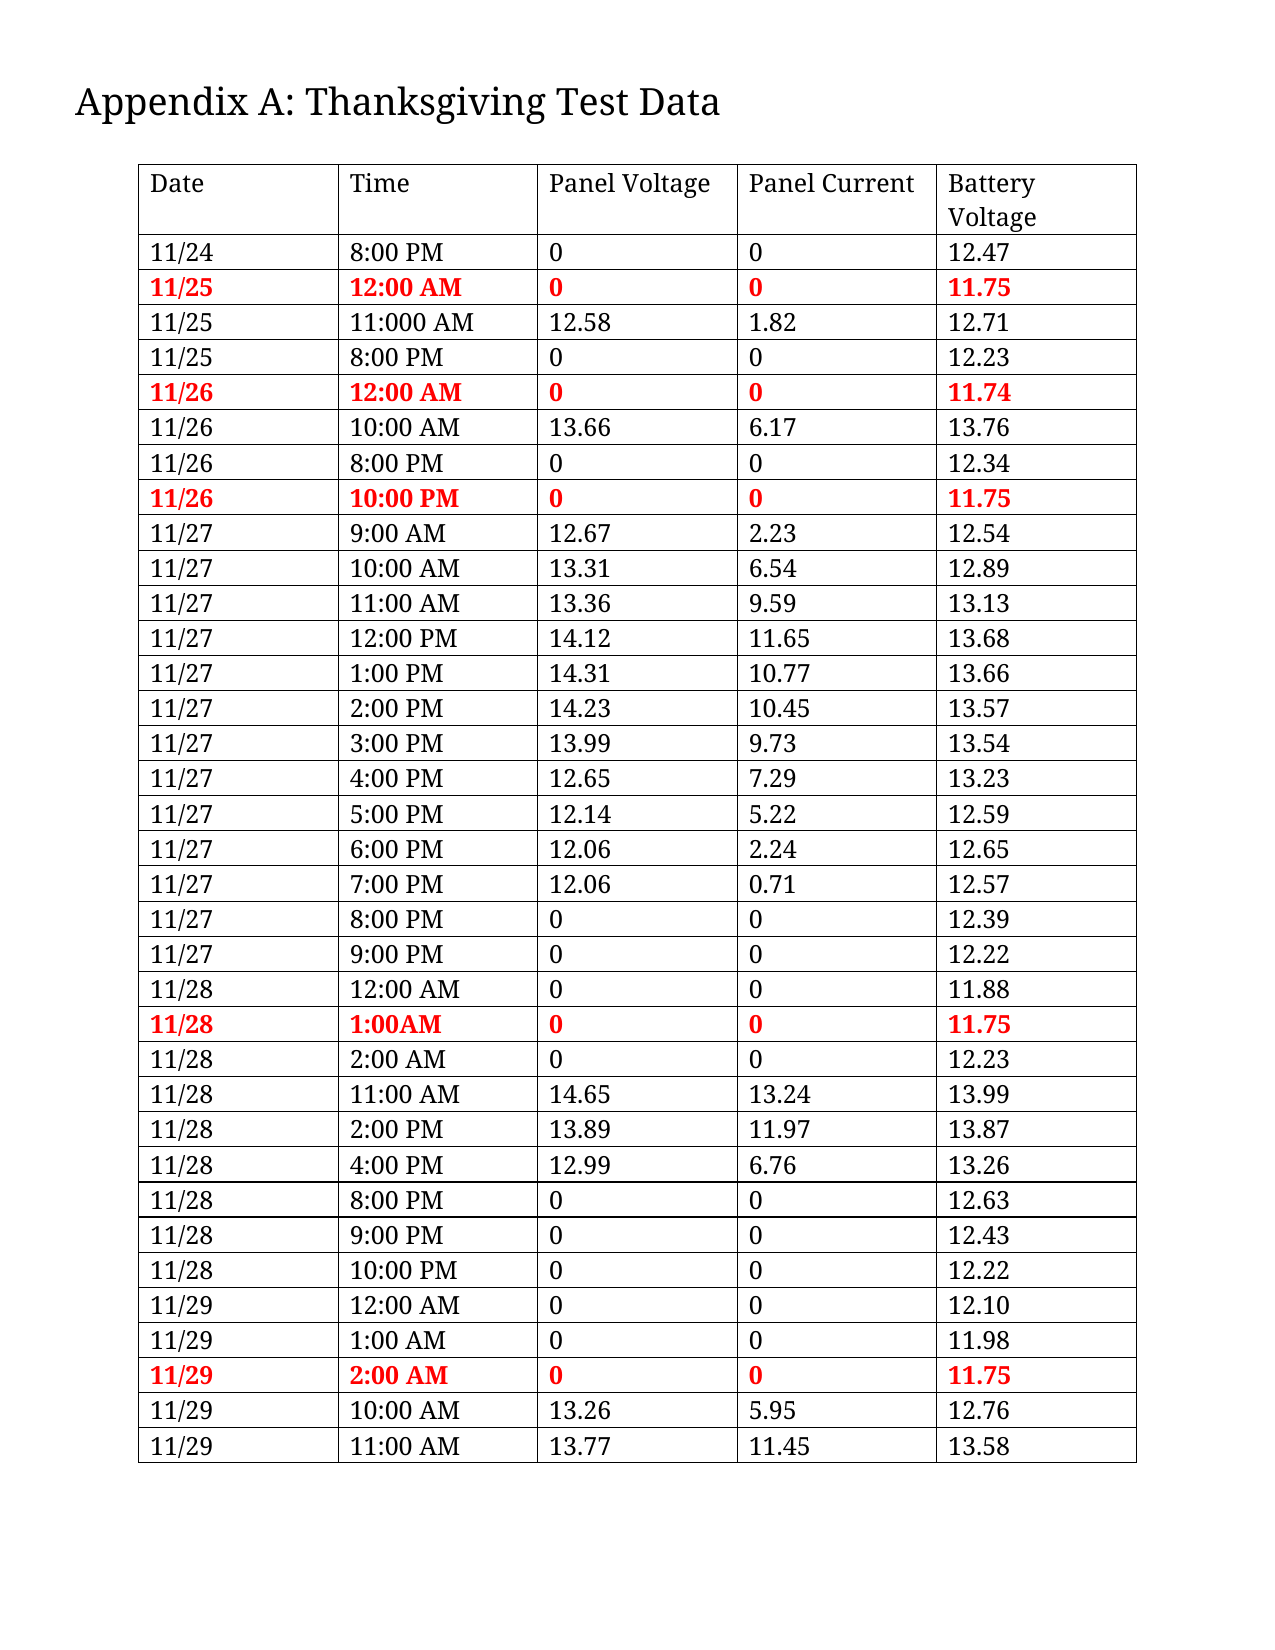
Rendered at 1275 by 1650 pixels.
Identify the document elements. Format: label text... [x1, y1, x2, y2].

table_cell 11/27 [139, 621, 338, 655]
table_cell 11/26 [139, 480, 338, 514]
table_cell 14.23 [538, 691, 737, 725]
table_cell 0 [538, 270, 737, 304]
table_cell 11.75 [937, 270, 1136, 304]
table_cell 10:00 PM [339, 1253, 537, 1287]
table_cell 8:00 PM [339, 902, 537, 936]
table_cell 0 [738, 480, 936, 514]
table_cell 13.99 [937, 1077, 1136, 1111]
table_header Time [339, 165, 537, 233]
table_cell 9:00 AM [339, 515, 537, 549]
table_cell 0 [738, 937, 936, 971]
table_cell 12.57 [937, 866, 1136, 901]
table_cell 11.45 [738, 1428, 936, 1462]
table_cell 11/29 [139, 1428, 338, 1462]
table_header Battery Voltage [937, 165, 1136, 233]
table_cell 12.54 [937, 515, 1136, 549]
table_cell 14.65 [538, 1077, 737, 1111]
table_cell 2:00 AM [339, 1042, 537, 1076]
table_cell 11/28 [139, 1183, 338, 1216]
table_header Date [139, 165, 338, 233]
table_cell 11/27 [139, 515, 338, 549]
table_cell 12.39 [937, 902, 1136, 936]
table_cell 13.87 [937, 1112, 1136, 1146]
table_cell 6.17 [738, 410, 936, 444]
table_cell 0 [738, 1042, 936, 1076]
table_cell 13.26 [538, 1393, 737, 1427]
table_cell 11.98 [937, 1323, 1136, 1357]
table_cell 0 [538, 375, 737, 409]
table_cell 1:00 PM [339, 656, 537, 690]
table_cell 12.22 [937, 1253, 1136, 1287]
table_cell 11/29 [139, 1288, 338, 1322]
table_cell 11.75 [937, 1358, 1136, 1392]
table_cell 0 [738, 1007, 936, 1041]
table_cell 11/27 [139, 831, 338, 865]
table_cell 0 [738, 270, 936, 304]
table_cell 13.66 [937, 656, 1136, 690]
table_cell 7:00 PM [339, 866, 537, 901]
table_cell 10:00 PM [339, 480, 537, 514]
table_cell 11.65 [738, 621, 936, 655]
table_cell 11/27 [139, 796, 338, 830]
table_cell 12.14 [538, 796, 737, 830]
table_cell 12.10 [937, 1288, 1136, 1322]
table_cell 11.88 [937, 972, 1136, 1006]
table_cell 6.76 [738, 1147, 936, 1181]
table_cell 5.22 [738, 796, 936, 830]
table_cell 13.68 [937, 621, 1136, 655]
table_cell 11/27 [139, 691, 338, 725]
table_cell 0 [738, 445, 936, 479]
table_cell 11:00 AM [339, 586, 537, 620]
table_cell 0 [538, 340, 737, 374]
table_cell 11/28 [139, 1077, 338, 1111]
table_cell 13.76 [937, 410, 1136, 444]
table_cell 12.22 [937, 937, 1136, 971]
table_cell 2:00 AM [339, 1358, 537, 1392]
table_cell 11/28 [139, 1253, 338, 1287]
table_cell 11/27 [139, 902, 338, 936]
table_cell 8:00 PM [339, 235, 537, 269]
table_cell 11/25 [139, 340, 338, 374]
table_cell 12:00 AM [339, 270, 537, 304]
table_cell 10.45 [738, 691, 936, 725]
table_cell 12.59 [937, 796, 1136, 830]
table_cell 0 [538, 972, 737, 1006]
table_cell 0 [738, 902, 936, 936]
table_cell 11:00 AM [339, 1077, 537, 1111]
table_cell 10.77 [738, 656, 936, 690]
table_cell 12.06 [538, 866, 737, 901]
table_cell 11/27 [139, 726, 338, 760]
table_cell 0 [538, 1288, 737, 1322]
table_cell 11/28 [139, 972, 338, 1006]
table_cell 12.99 [538, 1147, 737, 1181]
table_cell 11/29 [139, 1393, 338, 1427]
table_cell 11/29 [139, 1358, 338, 1392]
table_cell 11/27 [139, 656, 338, 690]
table_cell 12.34 [937, 445, 1136, 479]
table_cell 1:00AM [339, 1007, 537, 1041]
table_cell 11/26 [139, 410, 338, 444]
table_cell 2.23 [738, 515, 936, 549]
table_cell 0 [538, 1218, 737, 1252]
table_cell 9.73 [738, 726, 936, 760]
table_cell 8:00 PM [339, 340, 537, 374]
table_cell 10:00 AM [339, 410, 537, 444]
table_cell 8:00 PM [339, 445, 537, 479]
table_cell 13.89 [538, 1112, 737, 1146]
table_cell 13.36 [538, 586, 737, 620]
table_cell 13.26 [937, 1147, 1136, 1181]
table_cell 0 [738, 1323, 936, 1357]
table_cell 6.54 [738, 551, 936, 584]
table_cell 2.24 [738, 831, 936, 865]
table_cell 13.23 [937, 761, 1136, 795]
table_cell 11/28 [139, 1042, 338, 1076]
table_cell 8:00 PM [339, 1183, 537, 1216]
table_cell 12.76 [937, 1393, 1136, 1427]
table_cell 11:00 AM [339, 1428, 537, 1462]
table_cell 11.75 [937, 1007, 1136, 1041]
table_cell 3:00 PM [339, 726, 537, 760]
table_cell 11:000 AM [339, 305, 537, 339]
table_cell 11.97 [738, 1112, 936, 1146]
text Appendix A: Thanksgiving Test Data [75, 75, 1125, 126]
table_cell 13.54 [937, 726, 1136, 760]
table_cell 0 [738, 1358, 936, 1392]
table_cell 12.58 [538, 305, 737, 339]
table_cell 12.71 [937, 305, 1136, 339]
table_cell 0 [738, 375, 936, 409]
table_cell 12:00 AM [339, 375, 537, 409]
table_cell 0 [738, 1288, 936, 1322]
table_cell 0 [538, 1007, 737, 1041]
table_cell 10:00 AM [339, 551, 537, 584]
table_cell 11.75 [937, 480, 1136, 514]
table_cell 10:00 AM [339, 1393, 537, 1427]
table_cell 0 [538, 1183, 737, 1216]
table_cell 0 [738, 1183, 936, 1216]
table_cell 0 [738, 1253, 936, 1287]
table_cell 12:00 AM [339, 972, 537, 1006]
table_cell 13.66 [538, 410, 737, 444]
table_cell 14.31 [538, 656, 737, 690]
table_cell 11/27 [139, 551, 338, 584]
table_cell 11/27 [139, 866, 338, 901]
table_cell 12:00 AM [339, 1288, 537, 1322]
table_cell 11/29 [139, 1323, 338, 1357]
table_cell 1.82 [738, 305, 936, 339]
table_cell 0 [538, 480, 737, 514]
table_cell 11/28 [139, 1007, 338, 1041]
table_cell 0 [538, 1323, 737, 1357]
table_cell 0 [538, 1253, 737, 1287]
table_cell 11/25 [139, 270, 338, 304]
table_cell 0 [738, 972, 936, 1006]
table_cell 11/24 [139, 235, 338, 269]
table_cell 11/26 [139, 445, 338, 479]
table_cell 12.23 [937, 340, 1136, 374]
table_cell 0 [538, 1358, 737, 1392]
table_cell 11/27 [139, 586, 338, 620]
table_cell 12.47 [937, 235, 1136, 269]
table_cell 9:00 PM [339, 1218, 537, 1252]
table_cell 13.58 [937, 1428, 1136, 1462]
table_cell 12.67 [538, 515, 737, 549]
table_cell 11/28 [139, 1112, 338, 1146]
table_cell 12.63 [937, 1183, 1136, 1216]
table_cell 11/27 [139, 761, 338, 795]
table_cell 13.99 [538, 726, 737, 760]
table_cell 11/26 [139, 375, 338, 409]
table_cell 1:00 AM [339, 1323, 537, 1357]
table_cell 11/27 [139, 937, 338, 971]
table_cell 4:00 PM [339, 1147, 537, 1181]
table_cell 0 [538, 937, 737, 971]
table_cell 4:00 PM [339, 761, 537, 795]
table_cell 6:00 PM [339, 831, 537, 865]
table_cell 2:00 PM [339, 691, 537, 725]
table_header Panel Voltage [538, 165, 737, 233]
table_cell 13.77 [538, 1428, 737, 1462]
table_cell 12.65 [538, 761, 737, 795]
table_cell 12.43 [937, 1218, 1136, 1252]
table_cell 11/25 [139, 305, 338, 339]
table_header Panel Current [738, 165, 936, 233]
table_cell 12.06 [538, 831, 737, 865]
table_cell 9:00 PM [339, 937, 537, 971]
table_cell 9.59 [738, 586, 936, 620]
table_cell 0 [738, 1218, 936, 1252]
table_cell 12.65 [937, 831, 1136, 865]
table_cell 12.89 [937, 551, 1136, 584]
table_cell 0 [538, 902, 737, 936]
table_cell 5.95 [738, 1393, 936, 1427]
table_cell 12.23 [937, 1042, 1136, 1076]
table_cell 0 [538, 235, 737, 269]
table_cell 0 [538, 1042, 737, 1076]
table_cell 11/28 [139, 1147, 338, 1181]
table_cell 11/28 [139, 1218, 338, 1252]
table_cell 0 [538, 445, 737, 479]
table_cell 14.12 [538, 621, 737, 655]
table_cell 0 [738, 235, 936, 269]
table_cell 11.74 [937, 375, 1136, 409]
table_cell 12:00 PM [339, 621, 537, 655]
table_cell 13.13 [937, 586, 1136, 620]
table_cell 13.31 [538, 551, 737, 584]
table_cell 13.24 [738, 1077, 936, 1111]
table_cell 0 [738, 340, 936, 374]
table_cell 0.71 [738, 866, 936, 901]
table_cell 13.57 [937, 691, 1136, 725]
table_cell 2:00 PM [339, 1112, 537, 1146]
table_cell 7.29 [738, 761, 936, 795]
table_cell 5:00 PM [339, 796, 537, 830]
